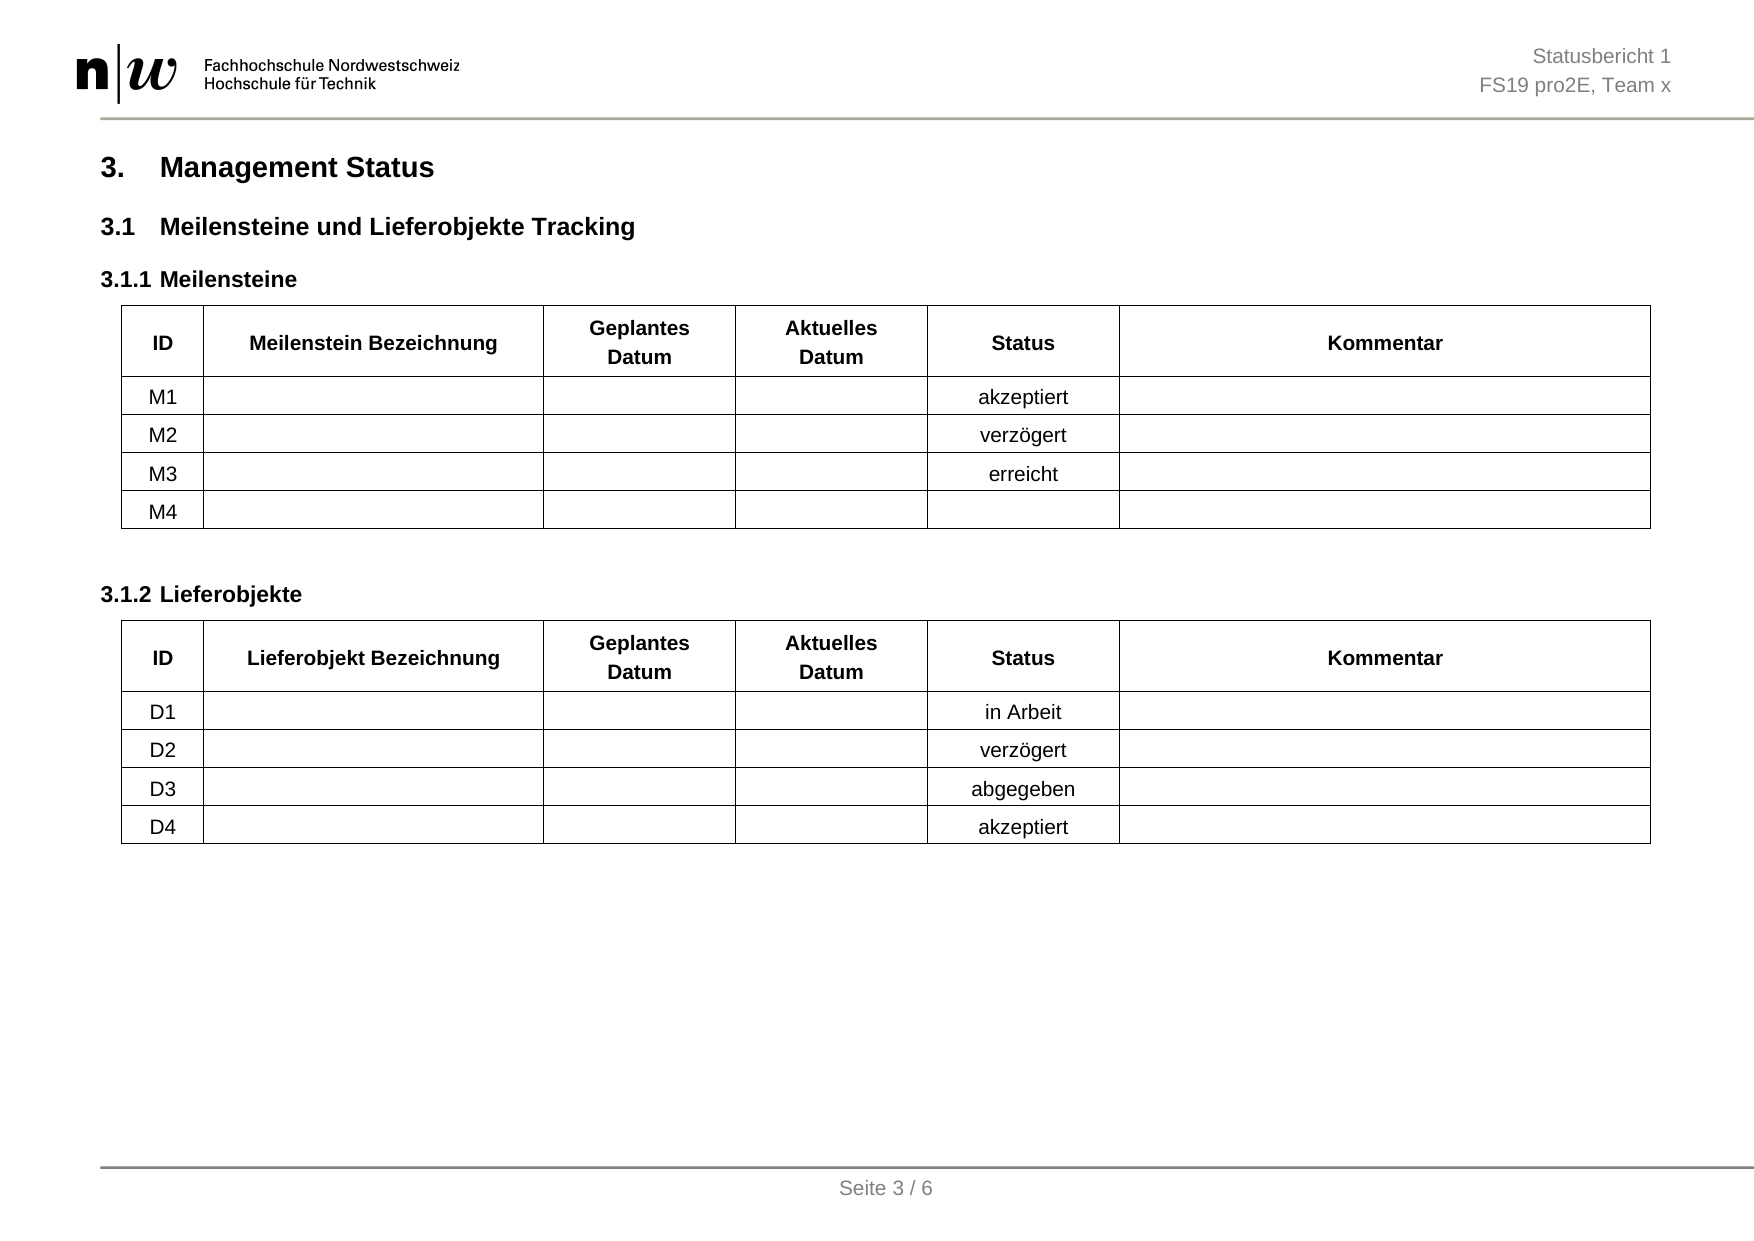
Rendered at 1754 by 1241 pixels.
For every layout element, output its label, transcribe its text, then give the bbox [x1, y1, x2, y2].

table_cell [1120, 415, 1650, 452]
table_cell [1120, 768, 1650, 805]
table_cell in Arbeit [928, 692, 1119, 729]
table_cell [204, 768, 543, 805]
table_cell M3 [122, 453, 203, 490]
table_cell erreicht [928, 453, 1119, 490]
table_cell [544, 692, 735, 729]
table_cell M1 [122, 377, 203, 414]
table_cell M2 [122, 415, 203, 452]
table_cell D4 [122, 806, 203, 843]
table_cell [1120, 692, 1650, 729]
table_cell verzögert [928, 415, 1119, 452]
table_cell abgegeben [928, 768, 1119, 805]
table_cell [1120, 806, 1650, 843]
picture [76, 44, 460, 104]
table_cell [544, 453, 735, 490]
table_header Kommentar [1120, 621, 1650, 691]
table_cell [736, 453, 927, 490]
table_cell [736, 692, 927, 729]
table_header Aktuelles Datum [736, 621, 927, 691]
table_cell [736, 415, 927, 452]
table_cell [204, 730, 543, 767]
table_cell [544, 730, 735, 767]
table_cell [736, 491, 927, 528]
table_header Geplantes Datum [544, 306, 735, 376]
table_cell [204, 377, 543, 414]
table_cell D2 [122, 730, 203, 767]
table_cell [544, 768, 735, 805]
table_cell [928, 491, 1119, 528]
table_cell [1120, 377, 1650, 414]
table_cell akzeptiert [928, 377, 1119, 414]
table_cell [204, 415, 543, 452]
table_cell [736, 377, 927, 414]
table_header Geplantes Datum [544, 621, 735, 691]
table_cell [736, 730, 927, 767]
table_cell [204, 692, 543, 729]
table_header Kommentar [1120, 306, 1650, 376]
subtitle Meilensteine [100, 267, 1671, 292]
table_header Status [928, 306, 1119, 376]
table_header ID [122, 306, 203, 376]
table_cell [204, 806, 543, 843]
table_cell [1120, 491, 1650, 528]
table_header Status [928, 621, 1119, 691]
table_cell [544, 415, 735, 452]
subtitle Management Status [100, 151, 1671, 184]
table_cell akzeptiert [928, 806, 1119, 843]
table_cell verzögert [928, 730, 1119, 767]
table_header Aktuelles Datum [736, 306, 927, 376]
table_cell D1 [122, 692, 203, 729]
table_cell [1120, 453, 1650, 490]
table_header Meilenstein Bezeichnung [204, 306, 543, 376]
table_cell [544, 806, 735, 843]
table_cell [736, 806, 927, 843]
table_cell [204, 453, 543, 490]
subtitle Lieferobjekte [100, 582, 1671, 607]
table_cell [1120, 730, 1650, 767]
table_cell M4 [122, 491, 203, 528]
table_cell [736, 768, 927, 805]
table_header ID [122, 621, 203, 691]
table_cell [204, 491, 543, 528]
table_header Lieferobjekt Bezeichnung [204, 621, 543, 691]
subtitle Meilensteine und Lieferobjekte Tracking [100, 209, 1671, 242]
table_cell [544, 377, 735, 414]
table_cell [544, 491, 735, 528]
table_cell D3 [122, 768, 203, 805]
